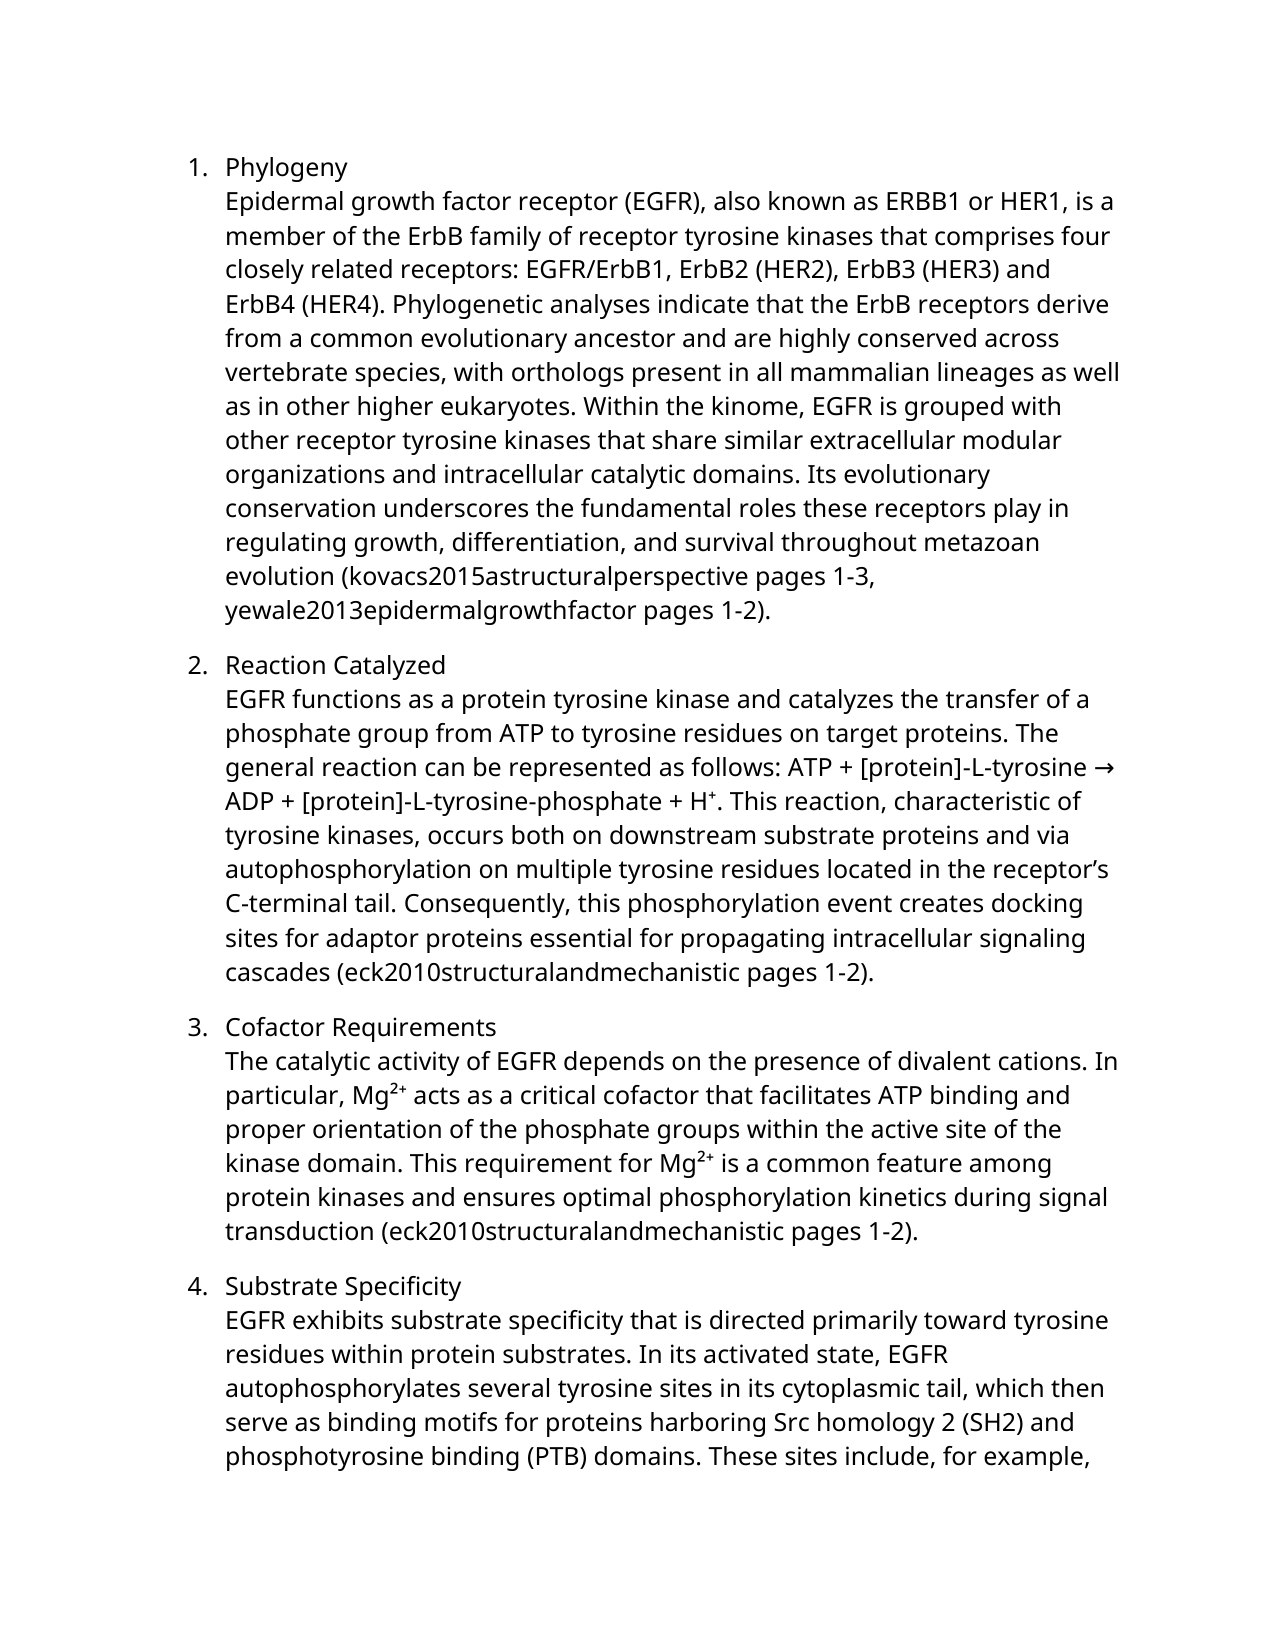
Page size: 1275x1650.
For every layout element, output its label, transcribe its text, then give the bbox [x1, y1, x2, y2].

list Cofactor Requirements The catalytic activity of EGFR depends on the presence of divalent cations. In particular, Mg²⁺ acts as a critical cofactor that facilitates ATP binding and proper orientation of the phosphate groups within the active site of the kinase domain. This requirement for Mg²⁺ is a common feature among protein kinases and ensures optimal phosphorylation kinetics during signal transduction (eck2010structuralandmechanistic pages 1-2). [187, 1009, 1125, 1248]
list Reaction Catalyzed EGFR functions as a protein tyrosine kinase and catalyzes the transfer of a phosphate group from ATP to tyrosine residues on target proteins. The general reaction can be represented as follows: ATP + [protein]‑L‑tyrosine → ADP + [protein]‑L‑tyrosine‑phosphate + H⁺. This reaction, characteristic of tyrosine kinases, occurs both on downstream substrate proteins and via autophosphorylation on multiple tyrosine residues located in the receptor’s C-terminal tail. Consequently, this phosphorylation event creates docking sites for adaptor proteins essential for propagating intracellular signaling cascades (eck2010structuralandmechanistic pages 1-2). [187, 648, 1125, 988]
list Phylogeny Epidermal growth factor receptor (EGFR), also known as ERBB1 or HER1, is a member of the ErbB family of receptor tyrosine kinases that comprises four closely related receptors: EGFR/ErbB1, ErbB2 (HER2), ErbB3 (HER3) and ErbB4 (HER4). Phylogenetic analyses indicate that the ErbB receptors derive from a common evolutionary ancestor and are highly conserved across vertebrate species, with orthologs present in all mammalian lineages as well as in other higher eukaryotes. Within the kinome, EGFR is grouped with other receptor tyrosine kinases that share similar extracellular modular organizations and intracellular catalytic domains. Its evolutionary conservation underscores the fundamental roles these receptors play in regulating growth, differentiation, and survival throughout metazoan evolution (kovacs2015astructuralperspective pages 1-3, yewale2013epidermalgrowthfactor pages 1-2). [187, 150, 1125, 627]
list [187, 1268, 1125, 1473]
